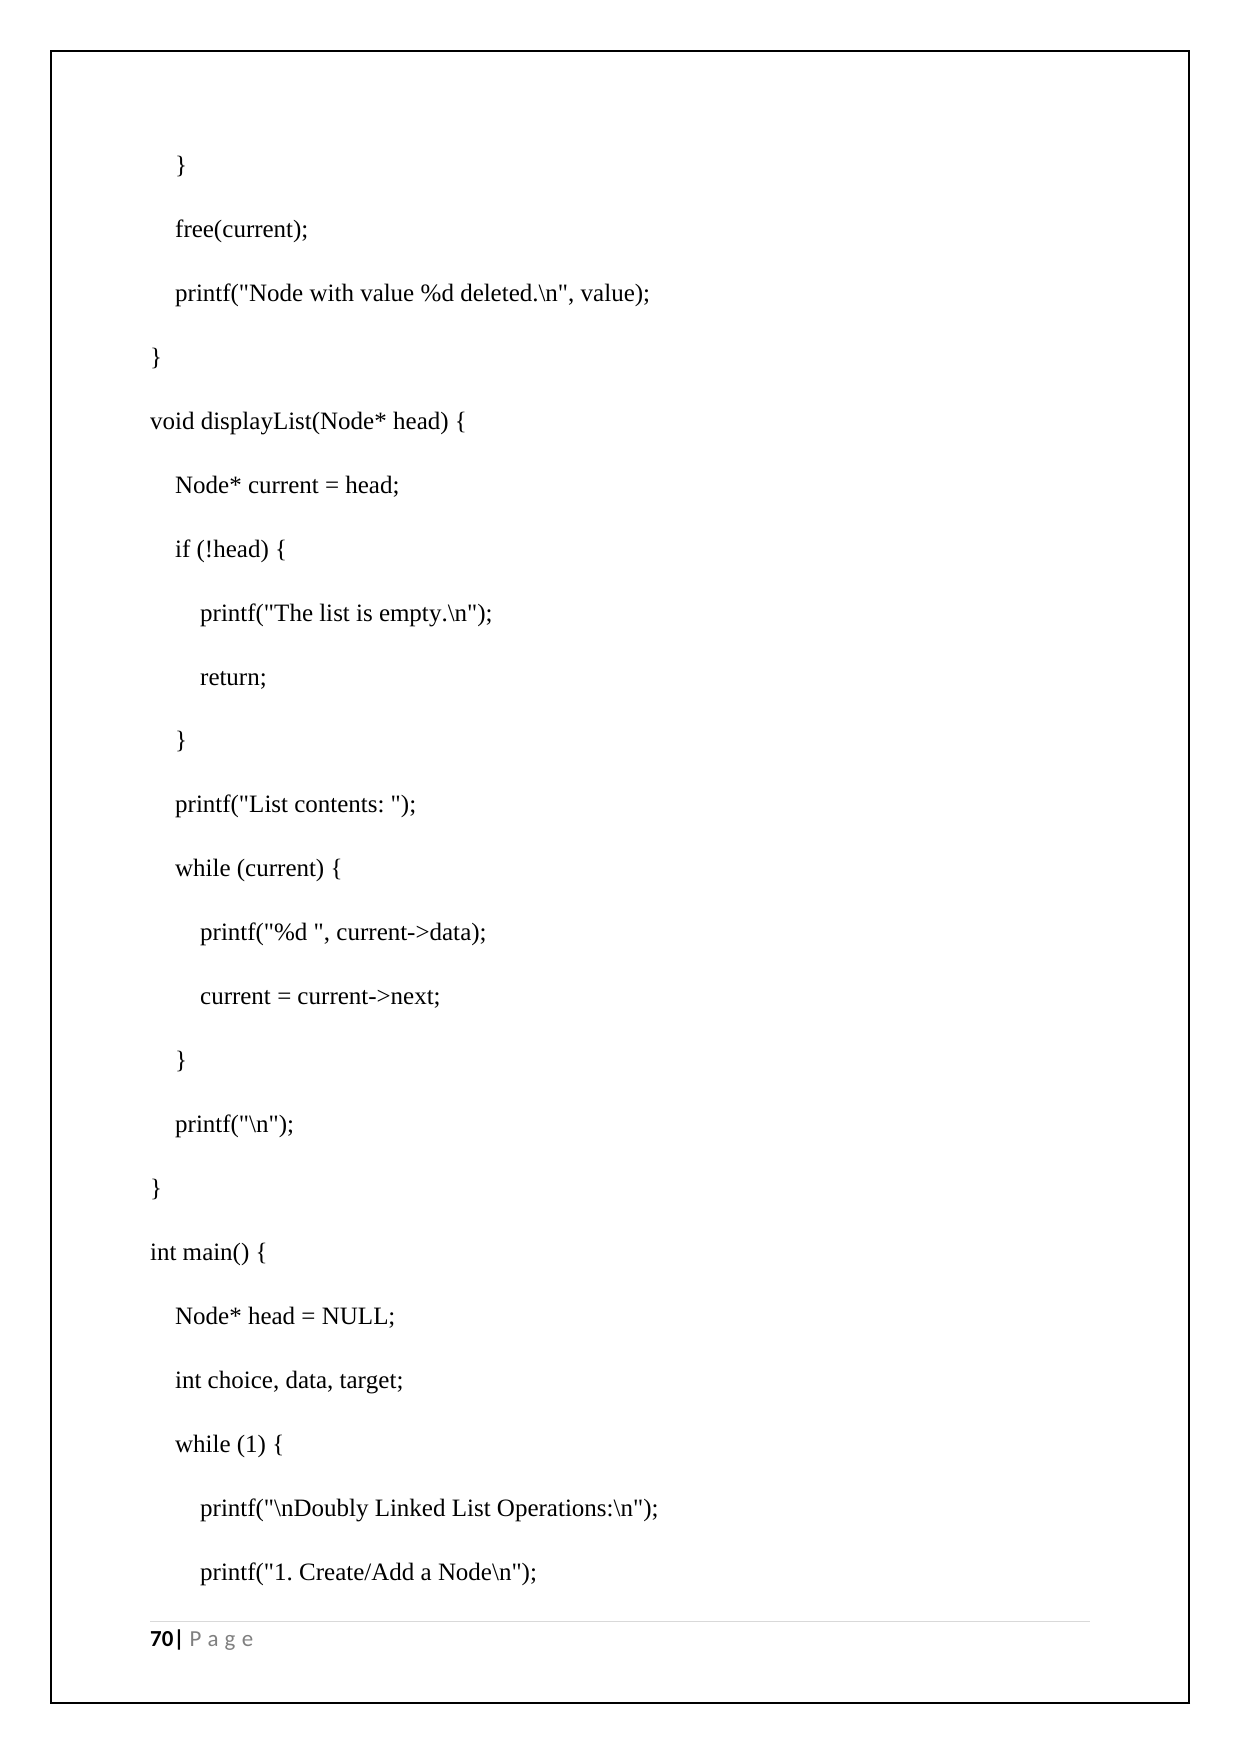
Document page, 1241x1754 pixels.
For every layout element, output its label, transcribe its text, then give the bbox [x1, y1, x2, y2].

text } [150, 150, 1090, 179]
text } [150, 1173, 1090, 1202]
text free(current); [150, 214, 1090, 243]
text printf("%d ", current->data); [150, 917, 1090, 946]
text int choice, data, target; [150, 1365, 1090, 1394]
text Node* head = NULL; [150, 1301, 1090, 1330]
text if (!head) { [150, 534, 1090, 562]
text printf("1. Create/Add a Node\n"); [150, 1557, 1090, 1586]
text } [150, 726, 1090, 754]
text while (1) { [150, 1429, 1090, 1458]
text void displayList(Node* head) { [150, 406, 1090, 434]
text } [150, 342, 1090, 371]
text } [150, 1045, 1090, 1074]
text printf("\n"); [150, 1109, 1090, 1138]
text printf("Node with value %d deleted.\n", value); [150, 278, 1090, 307]
text current = current->next; [150, 981, 1090, 1010]
text printf("\nDoubly Linked List Operations:\n"); [150, 1493, 1090, 1522]
text printf("The list is empty.\n"); [150, 598, 1090, 626]
text Node* current = head; [150, 470, 1090, 498]
text return; [150, 662, 1090, 690]
text while (current) { [150, 853, 1090, 882]
text int main() { [150, 1237, 1090, 1266]
text printf("List contents: "); [150, 789, 1090, 818]
